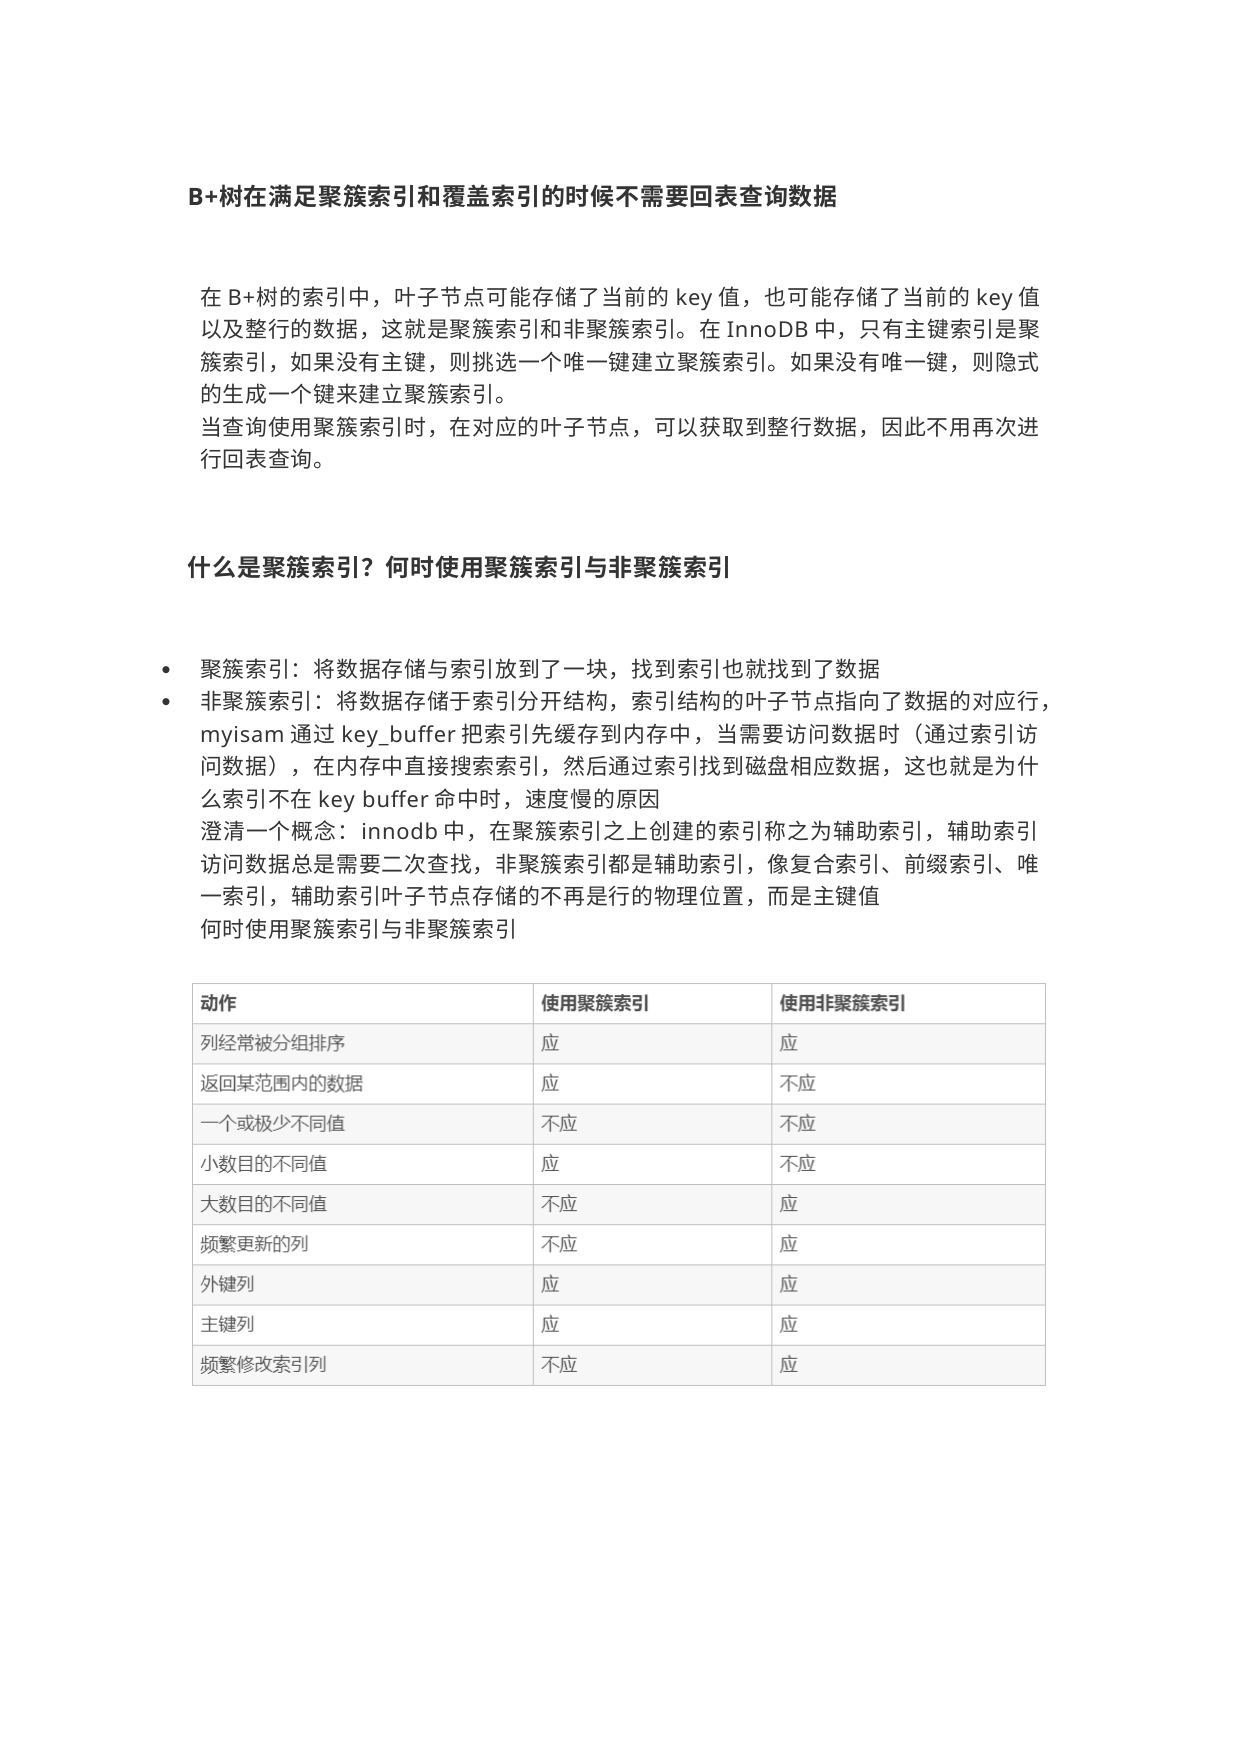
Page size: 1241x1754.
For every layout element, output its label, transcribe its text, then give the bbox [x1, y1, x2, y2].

subtitle 什么是聚簇索引？何时使用聚簇索引与非聚簇索引 [187, 534, 1053, 599]
list 非聚簇索引：将数据存储于索引分开结构，索引结构的叶子节点指向了数据的对应行，myisam通过key_buffer把索引先缓存到内存中，当需要访问数据时（通过索引访问数据），在内存中直接搜索索引，然后通过索引找到磁盘相应数据，这也就是为什么索引不在key buffer命中时，速度慢的原因 [162, 684, 1040, 814]
text 在B+树的索引中，叶子节点可能存储了当前的key值，也可能存储了当前的key值以及整行的数据，这就是聚簇索引和非聚簇索引。在InnoDB中，只有主键索引是聚簇索引，如果没有主键，则挑选一个唯一键建立聚簇索引。如果没有唯一键，则隐式的生成一个键来建立聚簇索引。 [200, 279, 1040, 409]
text 澄清一个概念：innodb中，在聚簇索引之上创建的索引称之为辅助索引，辅助索引访问数据总是需要二次查找，非聚簇索引都是辅助索引，像复合索引、前缀索引、唯一索引，辅助索引叶子节点存储的不再是行的物理位置，而是主键值 [200, 814, 1040, 911]
list 聚簇索引：将数据存储与索引放到了一块，找到索引也就找到了数据 [162, 651, 1040, 684]
picture [187, 976, 1053, 1392]
subtitle B+树在满足聚簇索引和覆盖索引的时候不需要回表查询数据 [187, 162, 1053, 227]
text 何时使用聚簇索引与非聚簇索引 [200, 911, 1040, 944]
text 当查询使用聚簇索引时，在对应的叶子节点，可以获取到整行数据，因此不用再次进行回表查询。 [200, 409, 1040, 474]
